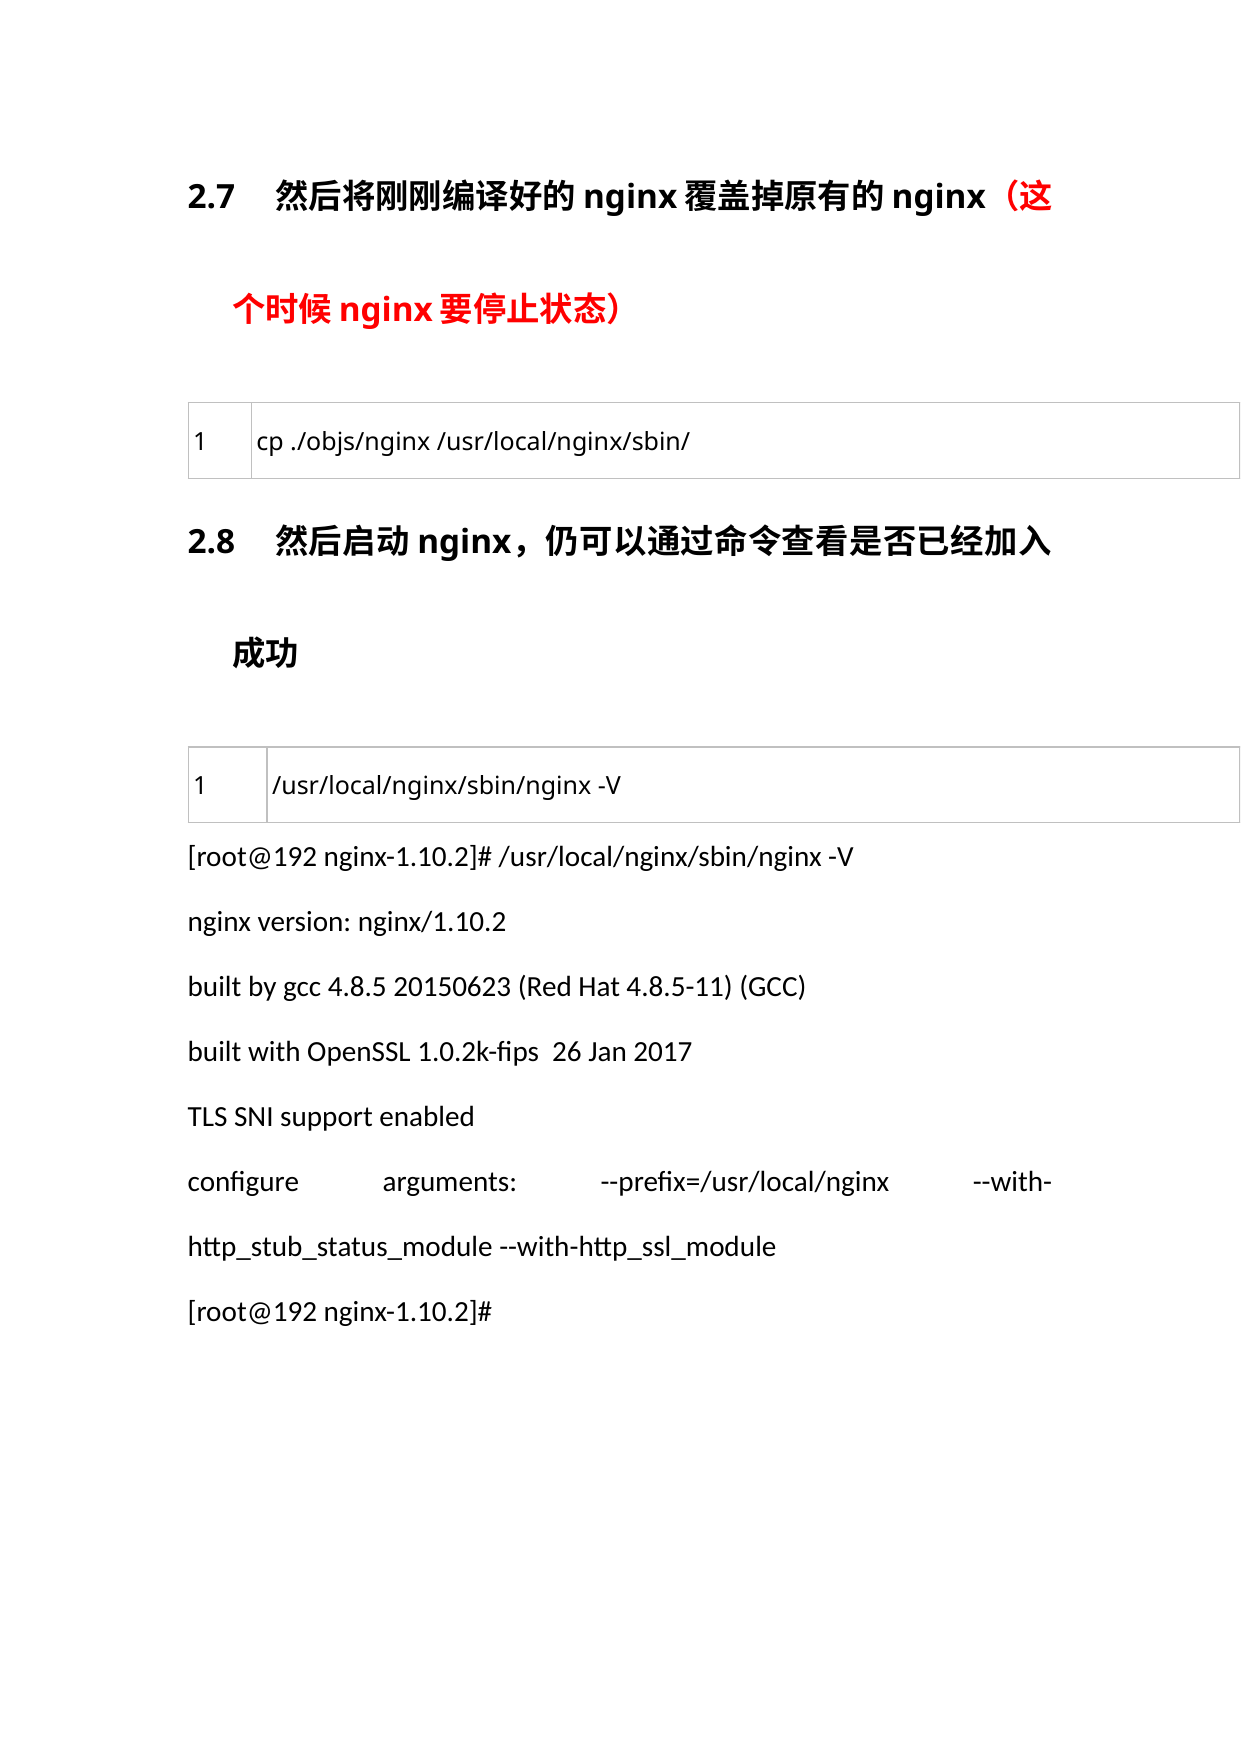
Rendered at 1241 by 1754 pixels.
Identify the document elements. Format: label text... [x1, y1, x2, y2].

table_header 1 [189, 748, 266, 822]
subtitle 然后将刚刚编译好的nginx覆盖掉原有的nginx（这个时候nginx要停止状态） [187, 162, 1053, 339]
table_header 1 [189, 403, 251, 478]
text built by gcc 4.8.5 20150623 (Red Hat 4.8.5-11) (GCC) [187, 953, 1053, 1018]
text TLS SNI support enabled [187, 1083, 1053, 1148]
text built with OpenSSL 1.0.2k-fips 26 Jan 2017 [187, 1018, 1053, 1083]
subtitle 然后启动nginx，仍可以通过命令查看是否已经加入成功 [187, 506, 1053, 684]
text [root@192 nginx-1.10.2]# /usr/local/nginx/sbin/nginx -V [187, 823, 1053, 888]
text configure arguments: --prefix=/usr/local/nginx --with-http_stub_status_module --with-http_ssl_module [187, 1148, 1053, 1278]
text nginx version: nginx/1.10.2 [187, 888, 1053, 953]
table_header /usr/local/nginx/sbin/nginx -V [268, 748, 1239, 822]
text [root@192 nginx-1.10.2]# [187, 1278, 1053, 1343]
table_header cp ./objs/nginx /usr/local/nginx/sbin/ [252, 403, 1239, 478]
